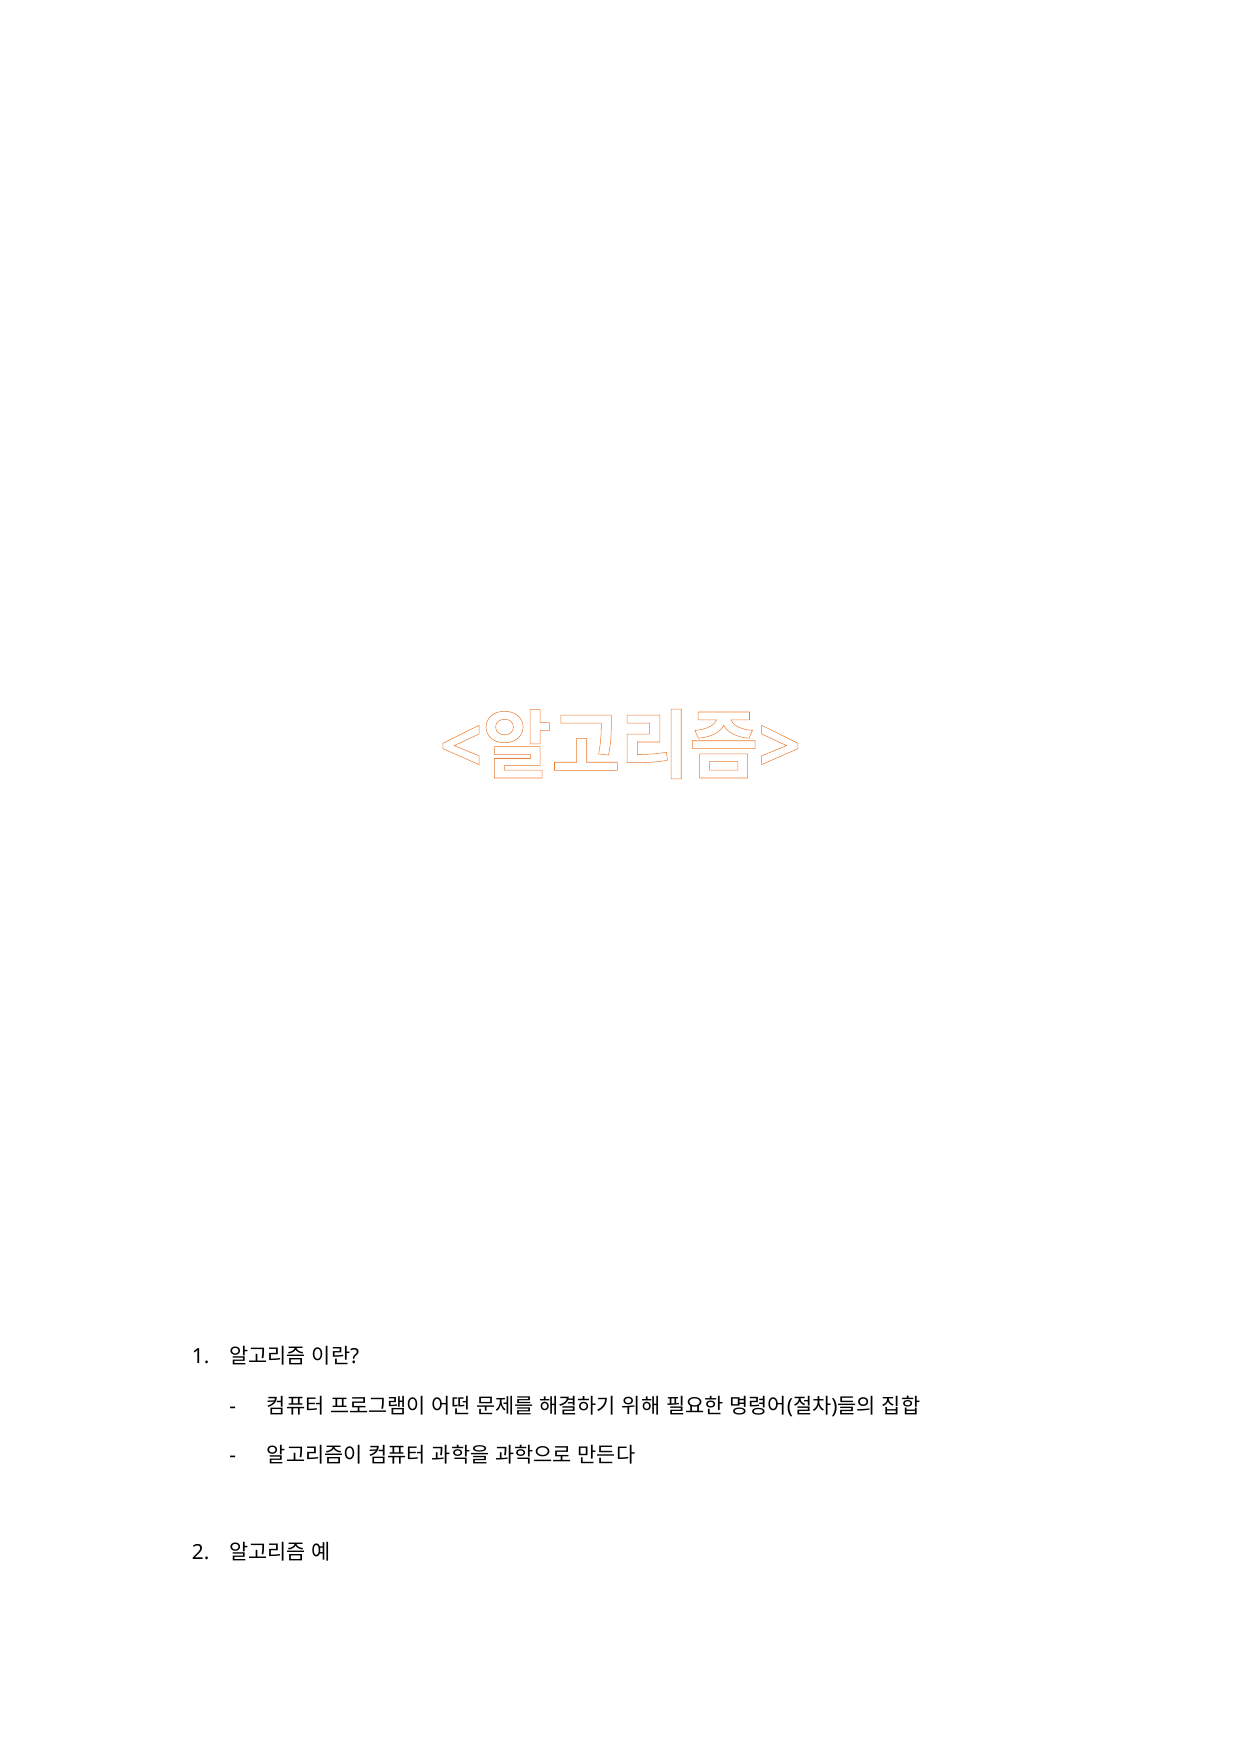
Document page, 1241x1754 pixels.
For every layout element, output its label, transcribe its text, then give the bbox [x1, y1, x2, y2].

list 컴퓨터 프로그램이 어떤 문제를 해결하기 위해 필요한 명령어(절차)들의 집합 [229, 1389, 1090, 1419]
list 알고리즘 이란? [192, 1339, 1090, 1370]
text <알고리즘> [150, 685, 1090, 794]
list 알고리즘 예 [192, 1535, 1090, 1565]
list 알고리즘이 컴퓨터 과학을 과학으로 만든다 [229, 1438, 1090, 1469]
